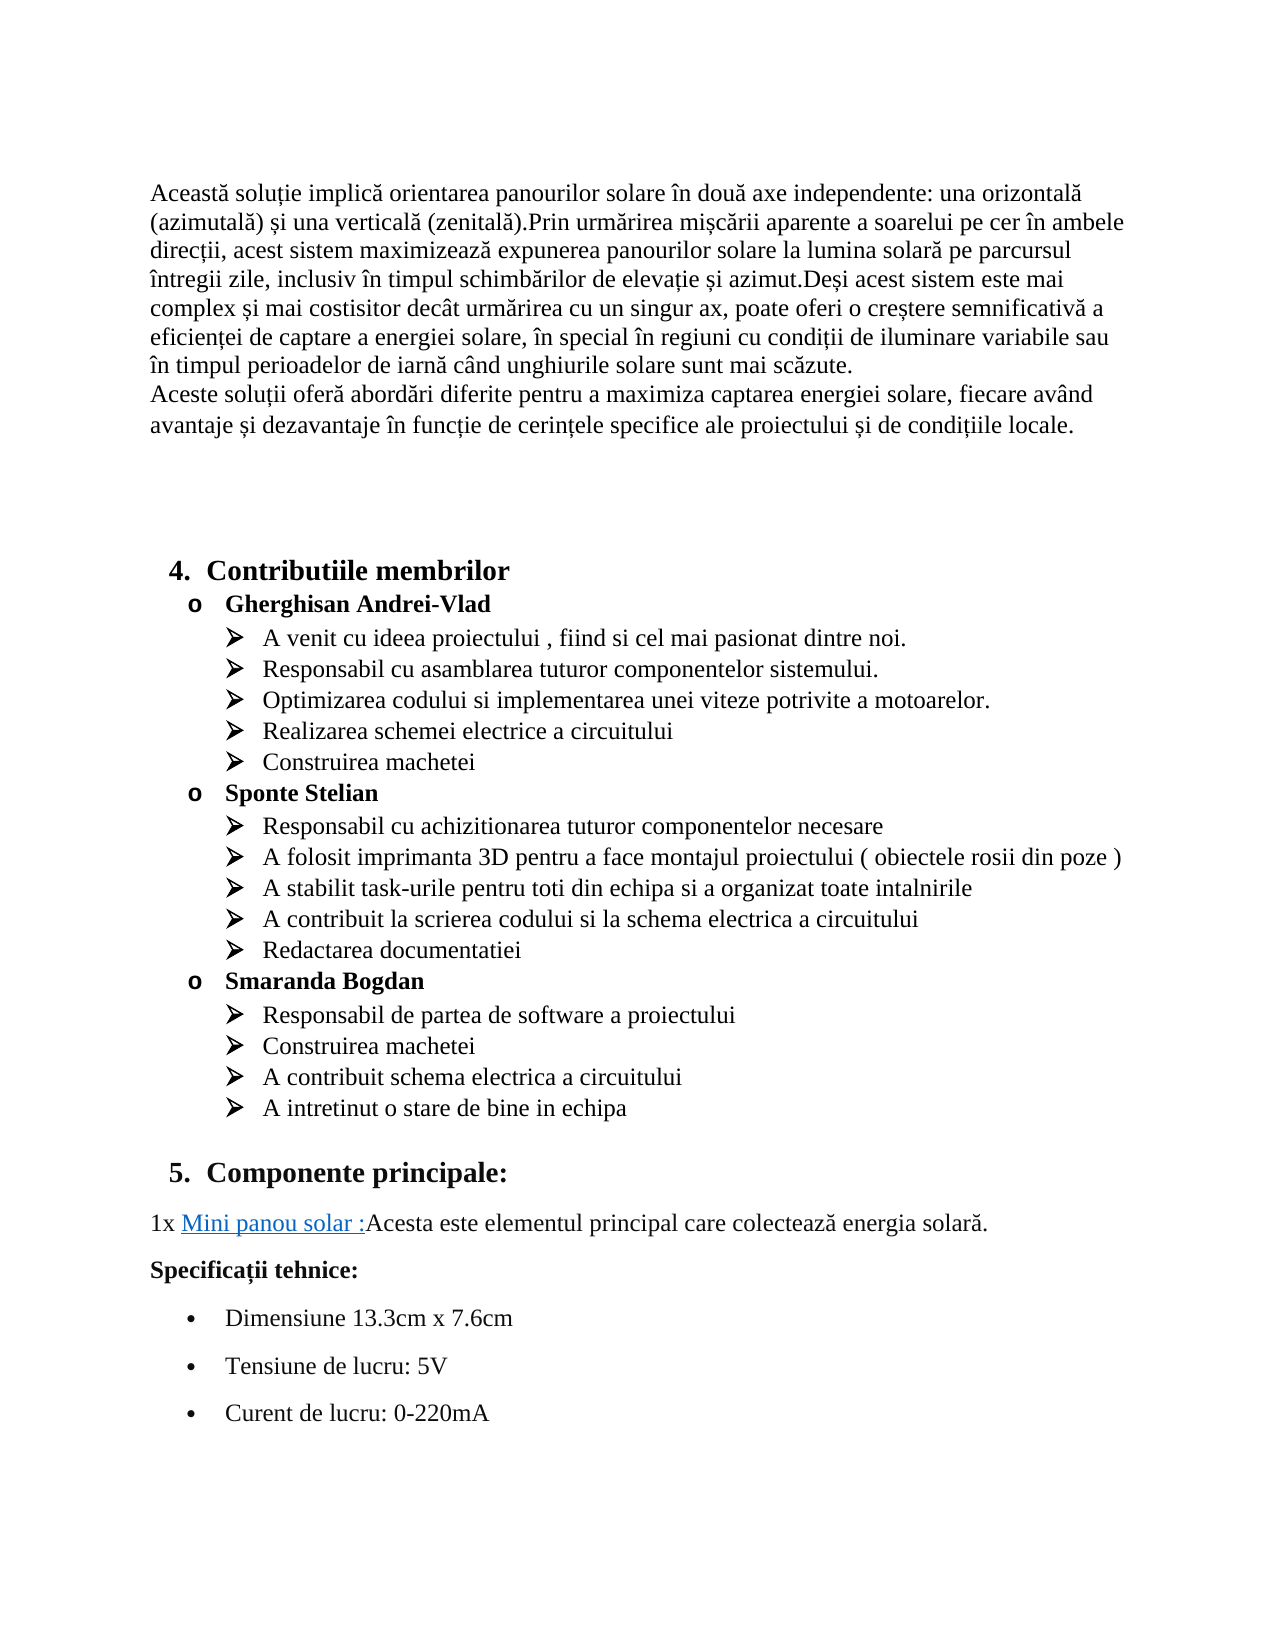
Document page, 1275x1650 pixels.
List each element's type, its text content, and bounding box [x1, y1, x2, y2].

list Responsabil cu asamblarea tuturor componentelor sistemului. [225, 654, 1125, 683]
list Realizarea schemei electrice a circuitului [225, 716, 1125, 745]
text Această soluție implică orientarea panourilor solare în două axe independente: una orizontală (azimutală) și una verticală (zenitală).Prin urmărirea mișcării aparente a soarelui pe cer în ambele direcții, acest sistem maximizează expunerea panourilor solare la lumina solară pe parcursul întregii zile, inclusiv în timpul schimbărilor de elevație și azimut.Deși acest sistem este mai complex și mai costisitor decât urmărirea cu un singur ax, poate oferi o creștere semnificativă a eficienței de captare a energiei solare, în special în regiuni cu condiții de iluminare variabile sau în timpul perioadelor de iarnă când unghiurile solare sunt mai scăzute. [150, 178, 1125, 379]
list A venit cu ideea proiectului , fiind si cel mai pasionat dintre noi. [225, 623, 1125, 652]
list Construirea machetei [225, 747, 1125, 776]
list Sponte Stelian [187, 778, 1125, 809]
list Responsabil cu achizitionarea tuturor componentelor necesare [225, 811, 1125, 840]
list Gherghisan Andrei-Vlad [187, 589, 1125, 620]
list Smaranda Bogdan [187, 966, 1125, 997]
text 1x Mini panou solar :Acesta este elementul principal care colectează energia solară. [150, 1208, 1125, 1236]
list A contribuit schema electrica a circuitului [225, 1062, 1125, 1091]
list Contributiile membrilor [169, 553, 1125, 587]
list Curent de lucru: 0-220mA [187, 1398, 1125, 1427]
list Redactarea documentatiei [225, 935, 1125, 964]
text Aceste soluții oferă abordări diferite pentru a maximiza captarea energiei solare, fiecare având avantaje și dezavantaje în funcție de cerințele specifice ale proiectului și de condițiile locale. [150, 379, 1125, 439]
list A contribuit la scrierea codului si la schema electrica a circuitului [225, 904, 1125, 933]
list Componente principale: [169, 1155, 1125, 1188]
list A intretinut o stare de bine in echipa [225, 1093, 1125, 1122]
list Optimizarea codului si implementarea unei viteze potrivite a motoarelor. [225, 685, 1125, 714]
list Responsabil de partea de software a proiectului [225, 1000, 1125, 1028]
list Tensiune de lucru: 5V [187, 1351, 1125, 1379]
list A stabilit task-urile pentru toti din echipa si a organizat toate intalnirile [225, 873, 1125, 902]
list Dimensiune 13.3cm x 7.6cm [187, 1303, 1125, 1332]
text Specificații tehnice: [150, 1255, 1125, 1284]
list Construirea machetei [225, 1031, 1125, 1059]
list A folosit imprimanta 3D pentru a face montajul proiectului ( obiectele rosii din poze ) [225, 842, 1125, 871]
